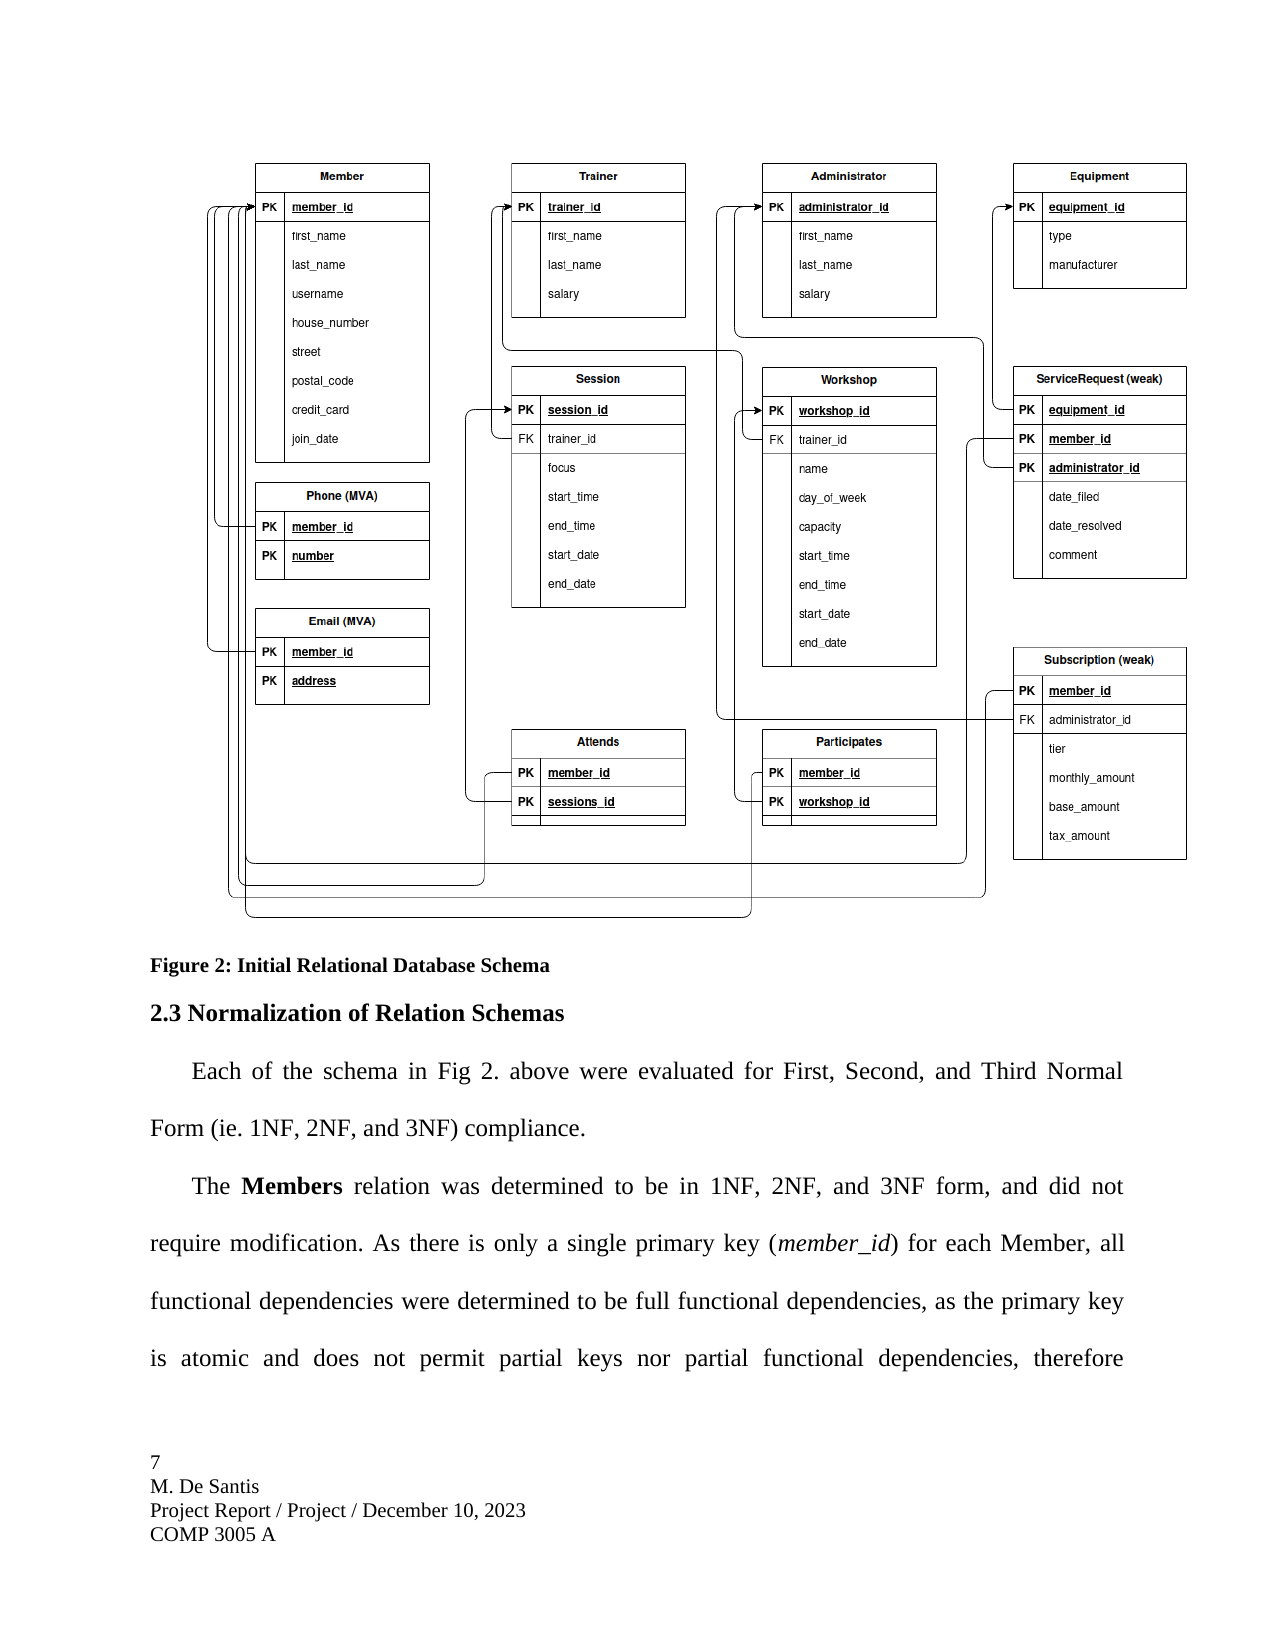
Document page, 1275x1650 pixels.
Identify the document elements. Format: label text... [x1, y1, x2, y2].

text Each of the schema in Fig 2. above were evaluated for First, Second, and Third Normal Form (ie. 1NF, 2NF, and 3NF) compliance. [150, 1056, 1125, 1142]
picture [191, 150, 1205, 925]
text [150, 1171, 1125, 1372]
text Figure 2: Initial Relational Database Schema [150, 953, 1125, 977]
text 2.3 Normalization of Relation Schemas [150, 998, 1125, 1027]
